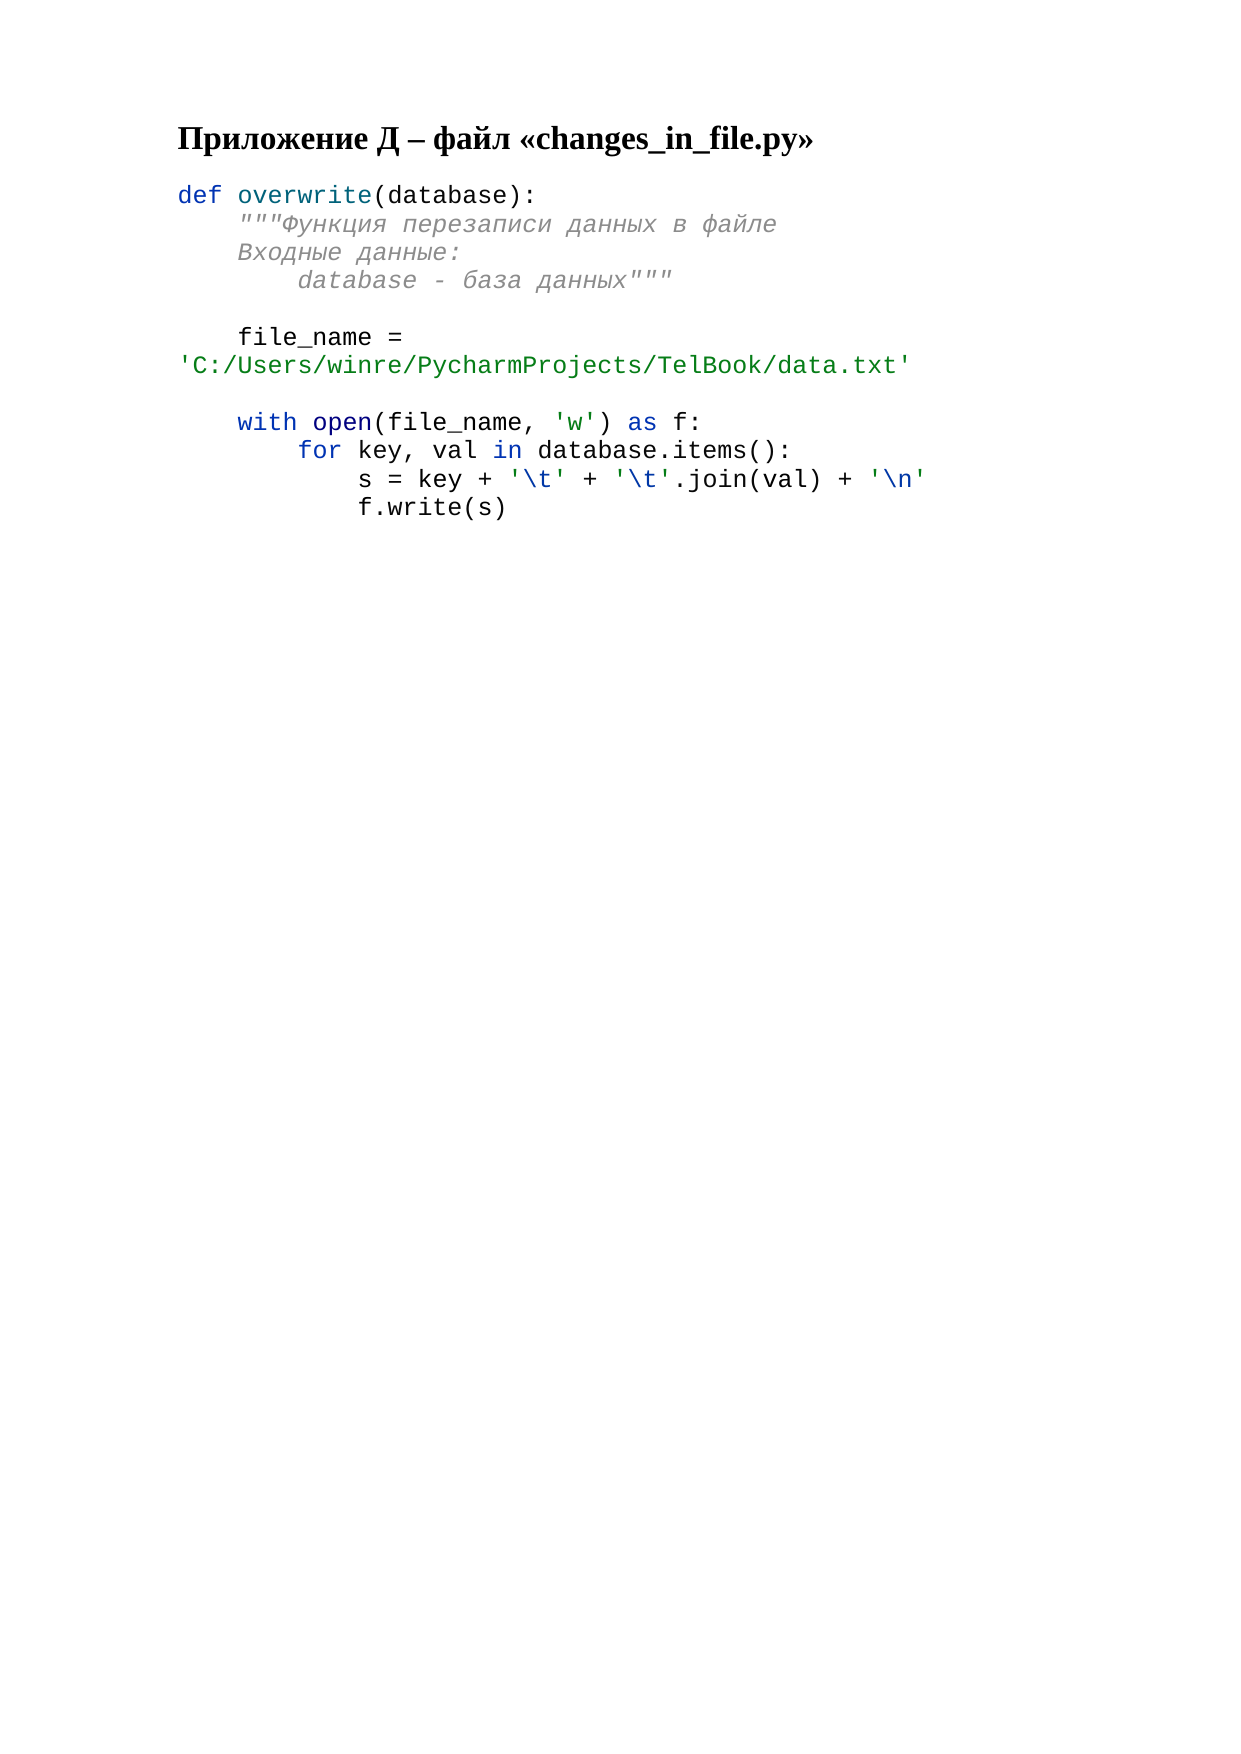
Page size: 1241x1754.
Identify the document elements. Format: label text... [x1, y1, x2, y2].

text def overwrite(database): """Функция перезаписи данных в файле Входные данные: database - база данных""" file_name = 'C:/Users/winre/PycharmProjects/TelBook/data.txt' with open(file_name, 'w') as f: for key, val in database.items(): s = key + '\t' + '\t'.join(val) + '\n' f.write(s) [177, 183, 1152, 523]
text Приложение Д – файл «changes_in_file.py» [177, 118, 1152, 156]
